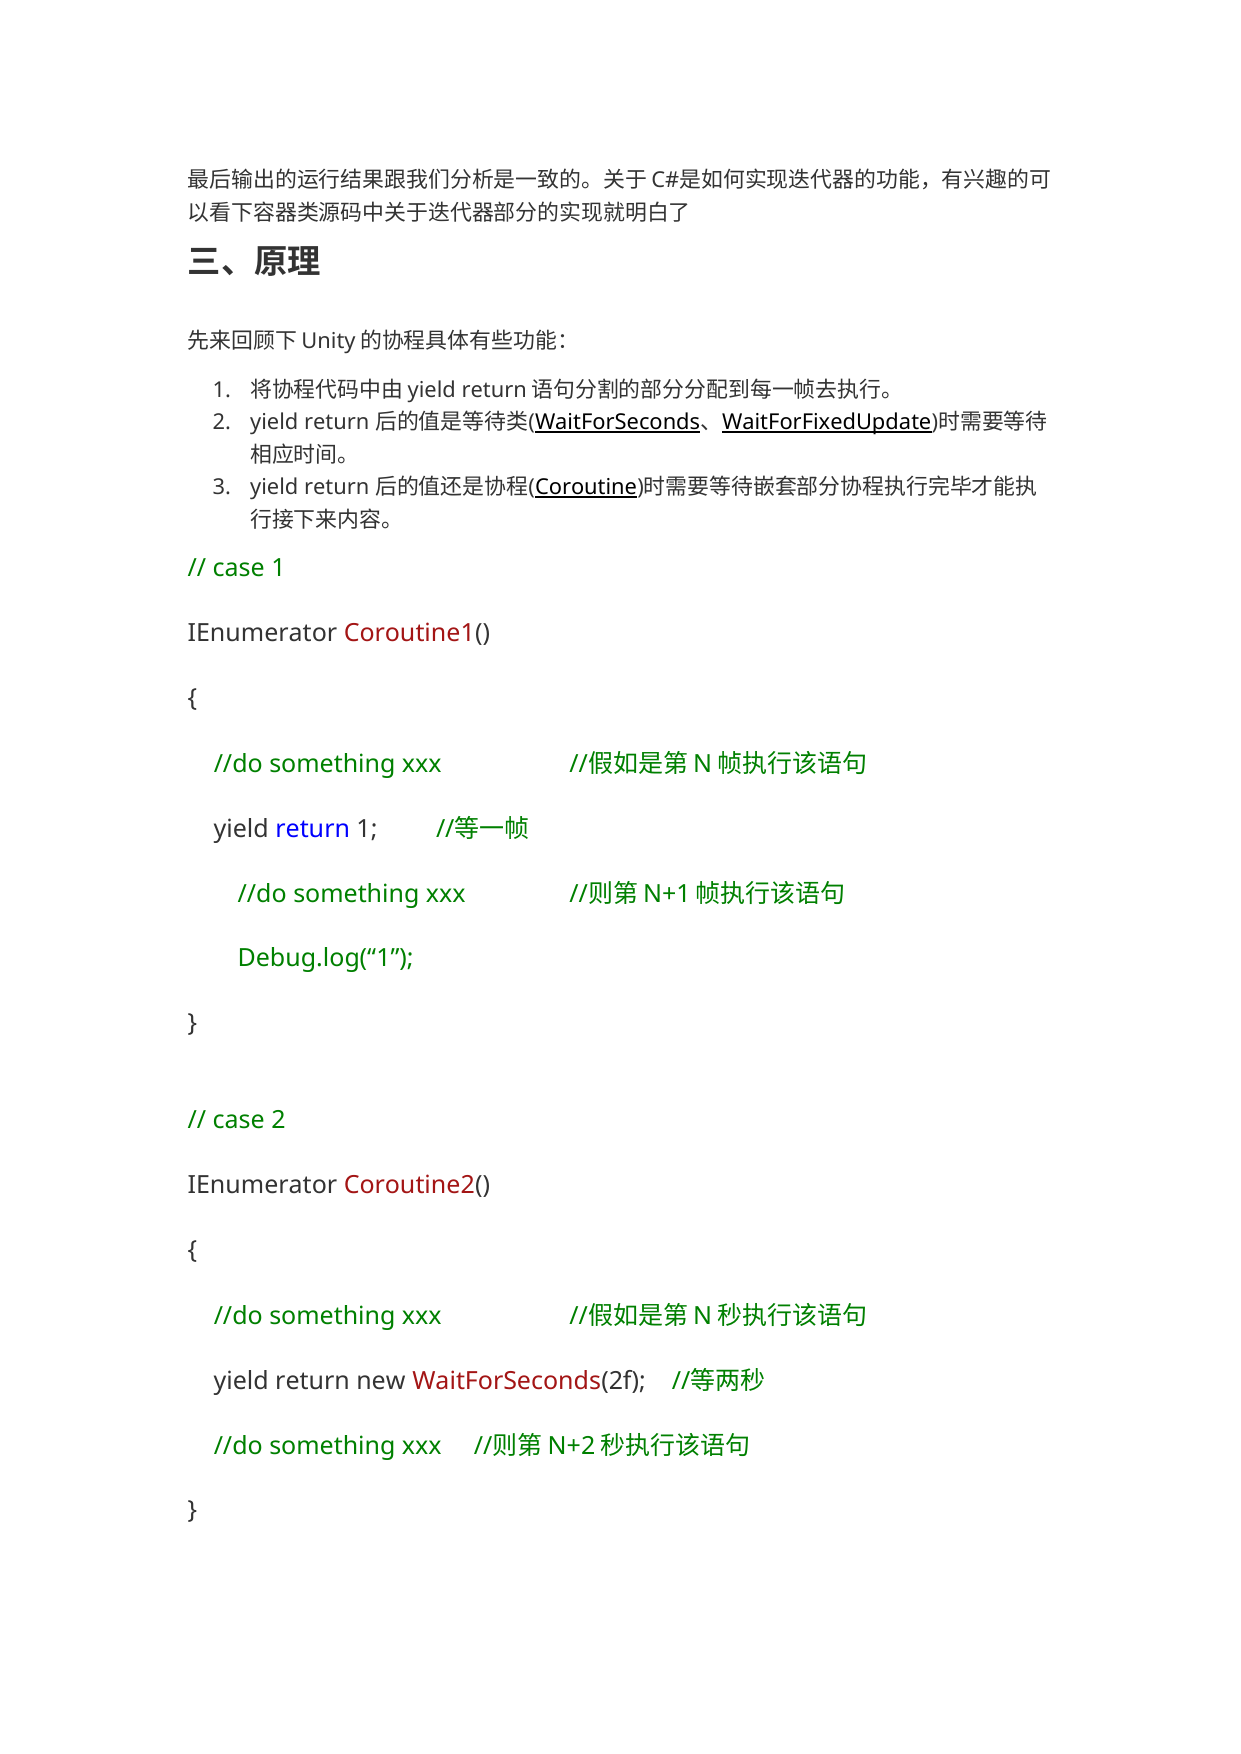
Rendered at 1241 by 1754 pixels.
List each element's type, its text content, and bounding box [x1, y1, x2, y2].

list yield return 后的值还是协程(Coroutine)时需要等待嵌套部分协程执行完毕才能执行接下来内容。 [212, 469, 1053, 534]
text // case 1 [187, 534, 1053, 599]
text //do something xxx //假如是第N秒执行该语句 [187, 1281, 1053, 1346]
text } [187, 989, 1053, 1054]
text } [187, 1476, 1053, 1541]
text 三、原理 [187, 227, 1053, 292]
text // case 2 [187, 1086, 1053, 1151]
text IEnumerator Coroutine2() [187, 1151, 1053, 1216]
text IEnumerator Coroutine1() [187, 599, 1053, 664]
text 先来回顾下Unity的协程具体有些功能： [187, 323, 1053, 356]
text Debug.log(“1”); [187, 924, 1053, 989]
text yield return new WaitForSeconds(2f); //等两秒 [187, 1346, 1053, 1411]
list 将协程代码中由yield return语句分割的部分分配到每一帧去执行。 [212, 371, 1053, 404]
text yield return 1; //等一帧 [187, 794, 1053, 859]
text //do something xxx //则第N+1帧执行该语句 [187, 859, 1053, 924]
text { [187, 664, 1053, 729]
list yield return 后的值是等待类(WaitForSeconds、WaitForFixedUpdate)时需要等待相应时间。 [212, 404, 1053, 469]
text 最后输出的运行结果跟我们分析是一致的。关于C#是如何实现迭代器的功能，有兴趣的可以看下容器类源码中关于迭代器部分的实现就明白了 [187, 162, 1053, 227]
text //do something xxx //则第N+2秒执行该语句 [187, 1411, 1053, 1476]
text { [187, 1216, 1053, 1281]
text //do something xxx //假如是第N帧执行该语句 [187, 729, 1053, 794]
